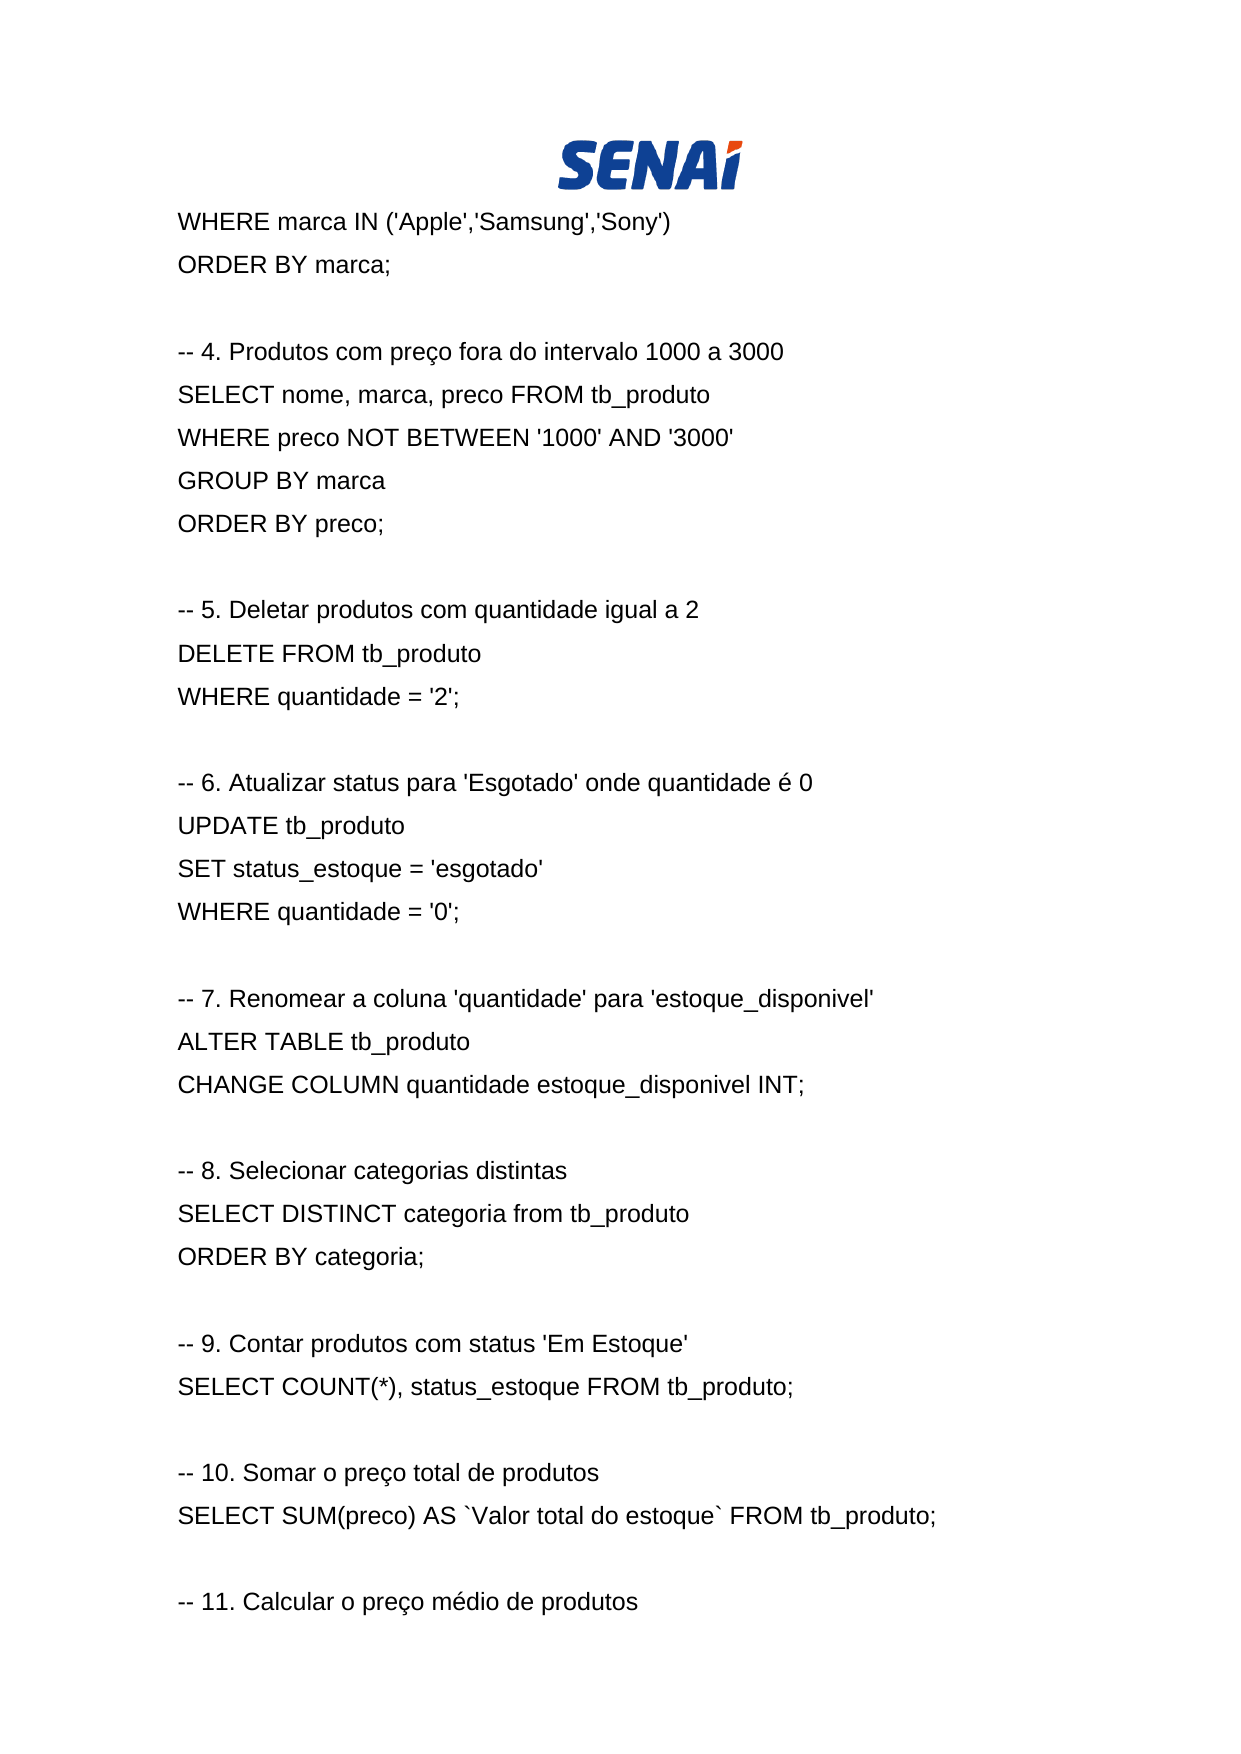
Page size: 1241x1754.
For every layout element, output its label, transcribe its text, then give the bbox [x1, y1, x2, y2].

text -- 5. Deletar produtos com quantidade igual a 2 [177, 595, 1122, 624]
text WHERE marca IN ('Apple','Samsung','Sony') [177, 207, 1122, 236]
text -- 11. Calcular o preço médio de produtos [177, 1587, 1122, 1616]
text SELECT nome, marca, preco FROM tb_produto [177, 380, 1122, 408]
text WHERE quantidade = '2'; [177, 682, 1122, 710]
text GROUP BY marca [177, 466, 1122, 495]
text UPDATE tb_produto [177, 811, 1122, 840]
text -- 7. Renomear a coluna 'quantidade' para 'estoque_disponivel' [177, 983, 1122, 1012]
text SELECT COUNT(*), status_estoque FROM tb_produto; [177, 1372, 1122, 1400]
text ORDER BY marca; [177, 250, 1122, 279]
text CHANGE COLUMN quantidade estoque_disponivel INT; [177, 1070, 1122, 1098]
text ALTER TABLE tb_produto [177, 1027, 1122, 1055]
text SET status_estoque = 'esgotado' [177, 854, 1122, 883]
text -- 4. Produtos com preço fora do intervalo 1000 a 3000 [177, 337, 1122, 365]
text SELECT DISTINCT categoria from tb_produto [177, 1199, 1122, 1228]
picture [472, 118, 827, 208]
text WHERE preco NOT BETWEEN '1000' AND '3000' [177, 423, 1122, 452]
text ORDER BY categoria; [177, 1242, 1122, 1271]
text SELECT SUM(preco) AS `Valor total do estoque` FROM tb_produto; [177, 1501, 1122, 1530]
text -- 9. Contar produtos com status 'Em Estoque' [177, 1328, 1122, 1357]
text DELETE FROM tb_produto [177, 638, 1122, 667]
text -- 6. Atualizar status para 'Esgotado' onde quantidade é 0 [177, 768, 1122, 797]
text -- 10. Somar o preço total de produtos [177, 1458, 1122, 1487]
text WHERE quantidade = '0'; [177, 897, 1122, 926]
text -- 8. Selecionar categorias distintas [177, 1156, 1122, 1185]
text ORDER BY preco; [177, 509, 1122, 538]
